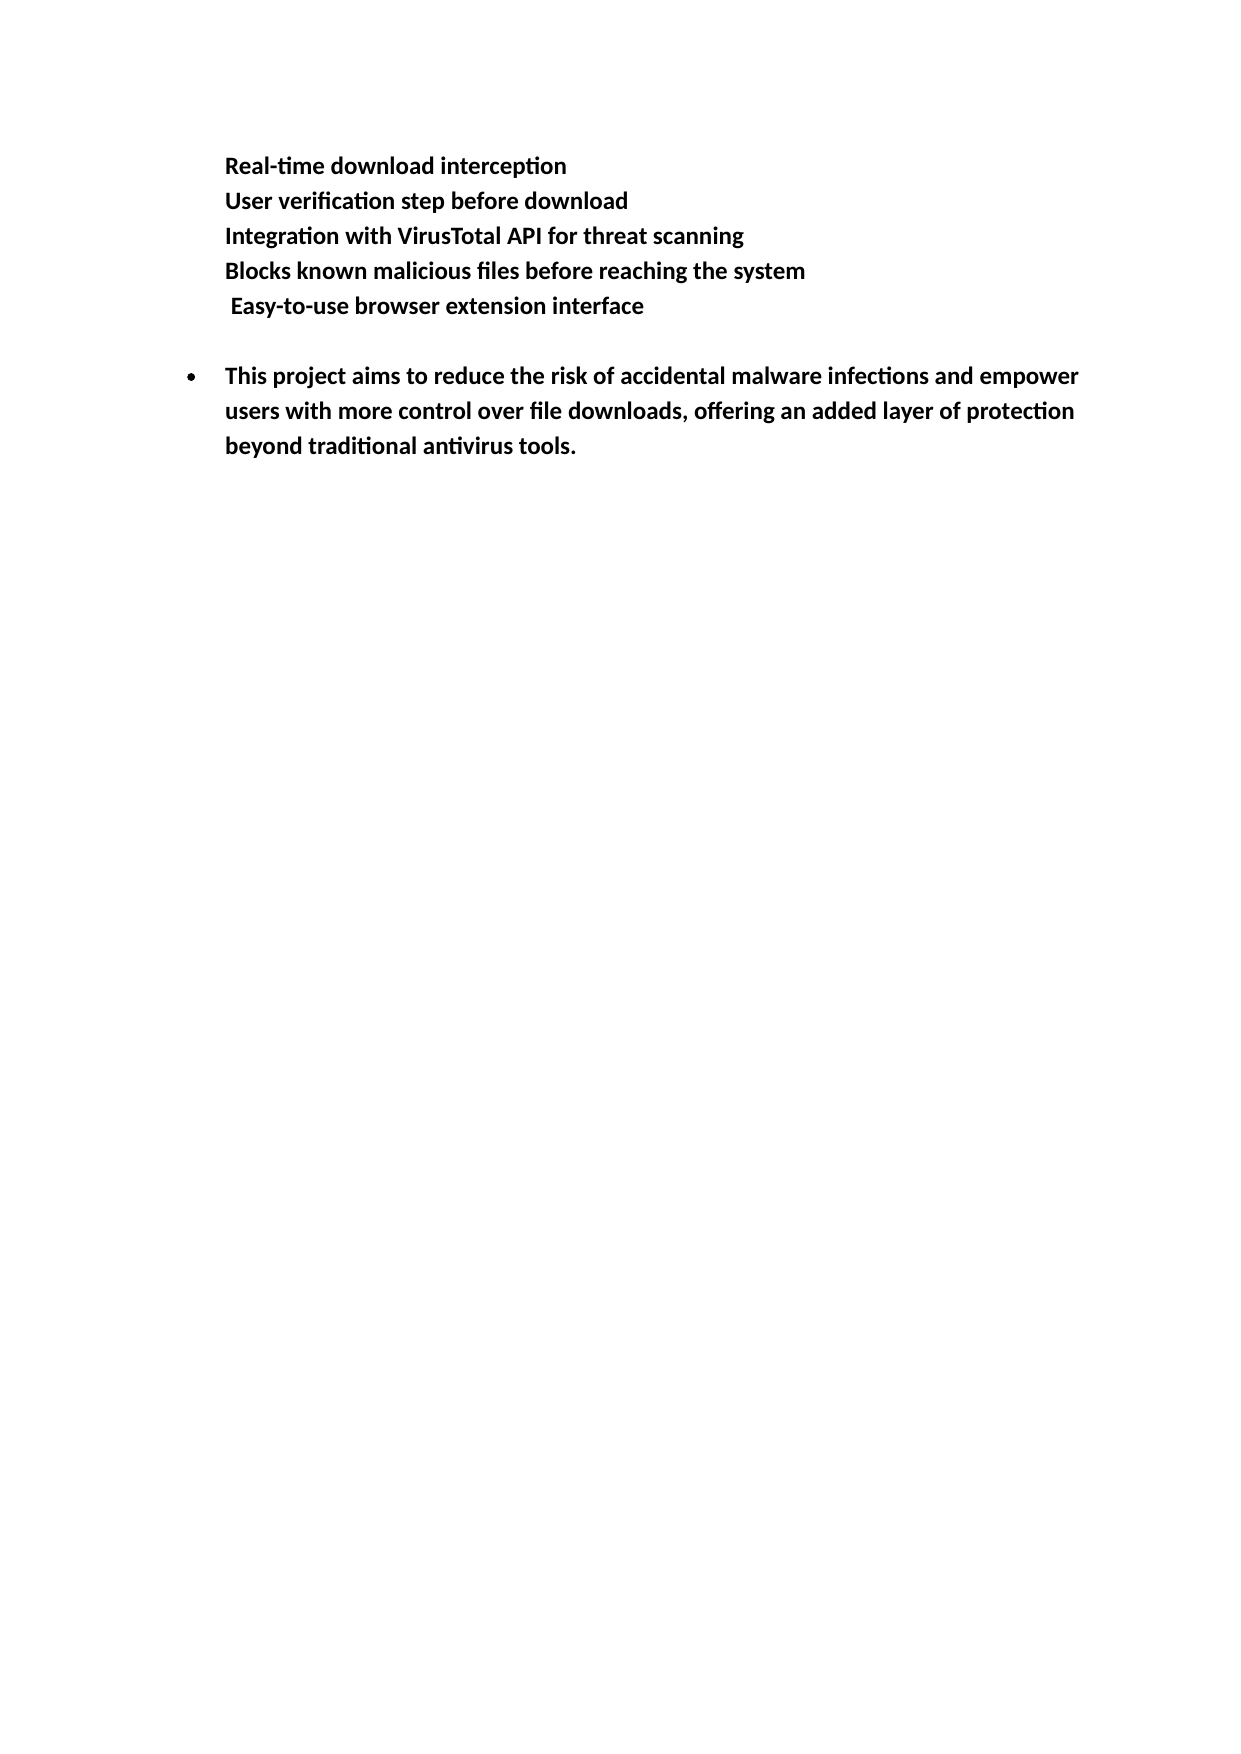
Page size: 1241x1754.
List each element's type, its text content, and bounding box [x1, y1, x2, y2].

list This project aims to reduce the risk of accidental malware infections and empower users with more control over file downloads, offering an added layer of protection beyond traditional antivirus tools. [187, 360, 1090, 461]
list Integration with VirusTotal API for threat scanning [225, 220, 1090, 251]
list Easy-to-use browser extension interface [225, 290, 1090, 321]
list User verification step before download [225, 185, 1090, 216]
list Real-time download interception [225, 150, 1090, 181]
list Blocks known malicious files before reaching the system [225, 255, 1090, 286]
